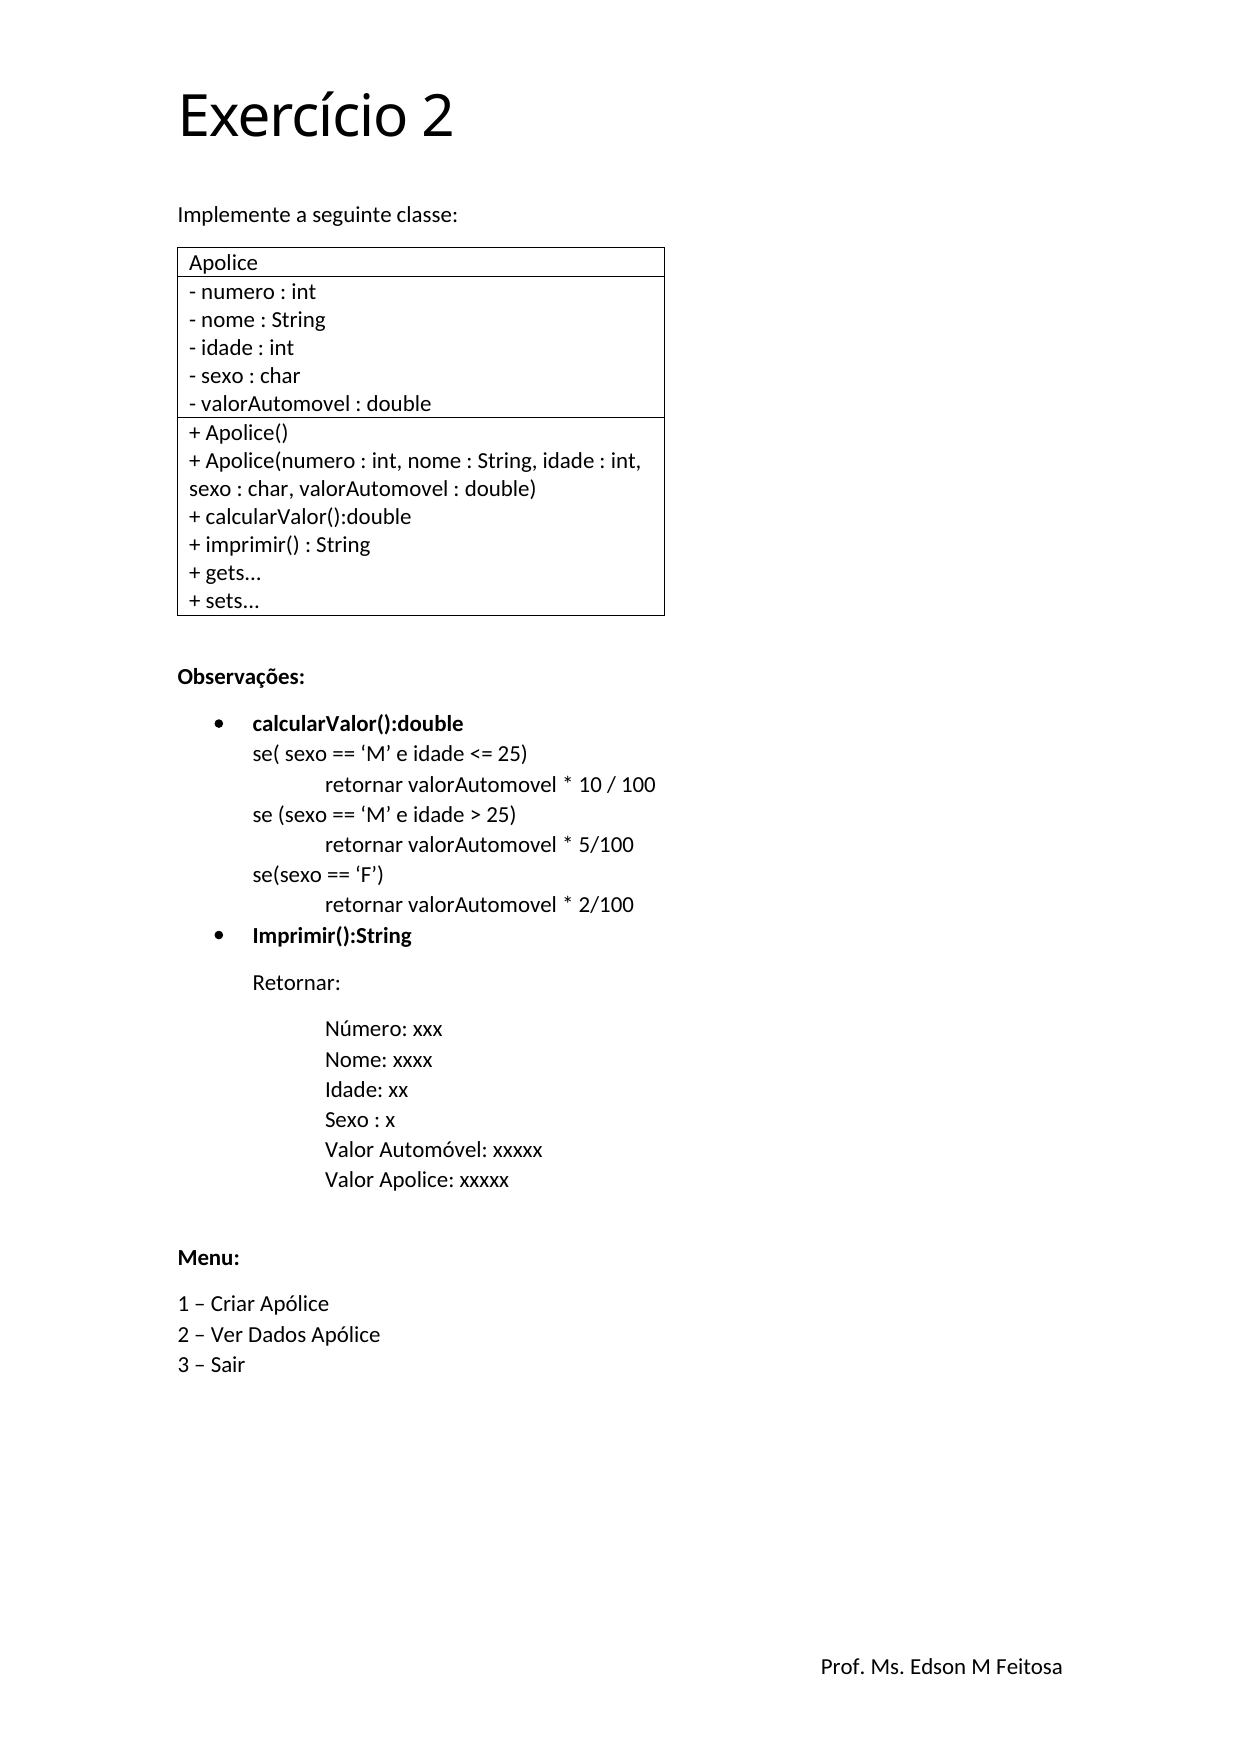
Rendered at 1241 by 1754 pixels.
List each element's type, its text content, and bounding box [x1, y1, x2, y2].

list calcularValor():double [215, 709, 1063, 737]
text Implemente a seguinte classe: [177, 200, 1063, 228]
list Imprimir():String [215, 921, 1063, 949]
text Menu: [177, 1243, 1063, 1271]
text Nome: xxxx [252, 1045, 1063, 1073]
title Exercício 2 [177, 74, 1063, 153]
text Observações: [177, 662, 1063, 690]
text Idade: xx [252, 1075, 1063, 1103]
text Número: xxx [252, 1014, 1063, 1042]
text Retornar: [252, 968, 1063, 996]
list se (sexo == ‘M’ e idade > 25) [252, 800, 1063, 828]
text Valor Apolice: xxxxx [252, 1166, 1063, 1193]
table_header Apolice [178, 248, 664, 276]
text Sexo : x [252, 1105, 1063, 1133]
table_cell - numero : int - nome : String - idade : int - sexo : char - valorAutomovel : double [178, 277, 664, 417]
text Valor Automóvel: xxxxx [252, 1135, 1063, 1163]
text 1 – Criar Apólice [177, 1289, 1063, 1317]
text 3 – Sair [177, 1350, 1063, 1378]
list se(sexo == ‘F’) [252, 860, 1063, 888]
list retornar valorAutomovel * 2/100 [252, 891, 1063, 918]
list se( sexo == ‘M’ e idade <= 25) [252, 739, 1063, 767]
list retornar valorAutomovel * 10 / 100 [252, 770, 1063, 798]
text 2 – Ver Dados Apólice [177, 1320, 1063, 1348]
list retornar valorAutomovel * 5/100 [252, 830, 1063, 858]
table_cell + Apolice() + Apolice(numero : int, nome : String, idade : int, sexo : char, valorAutomovel : double) + calcularValor():double + imprimir() : String + gets... + sets... [178, 418, 664, 614]
